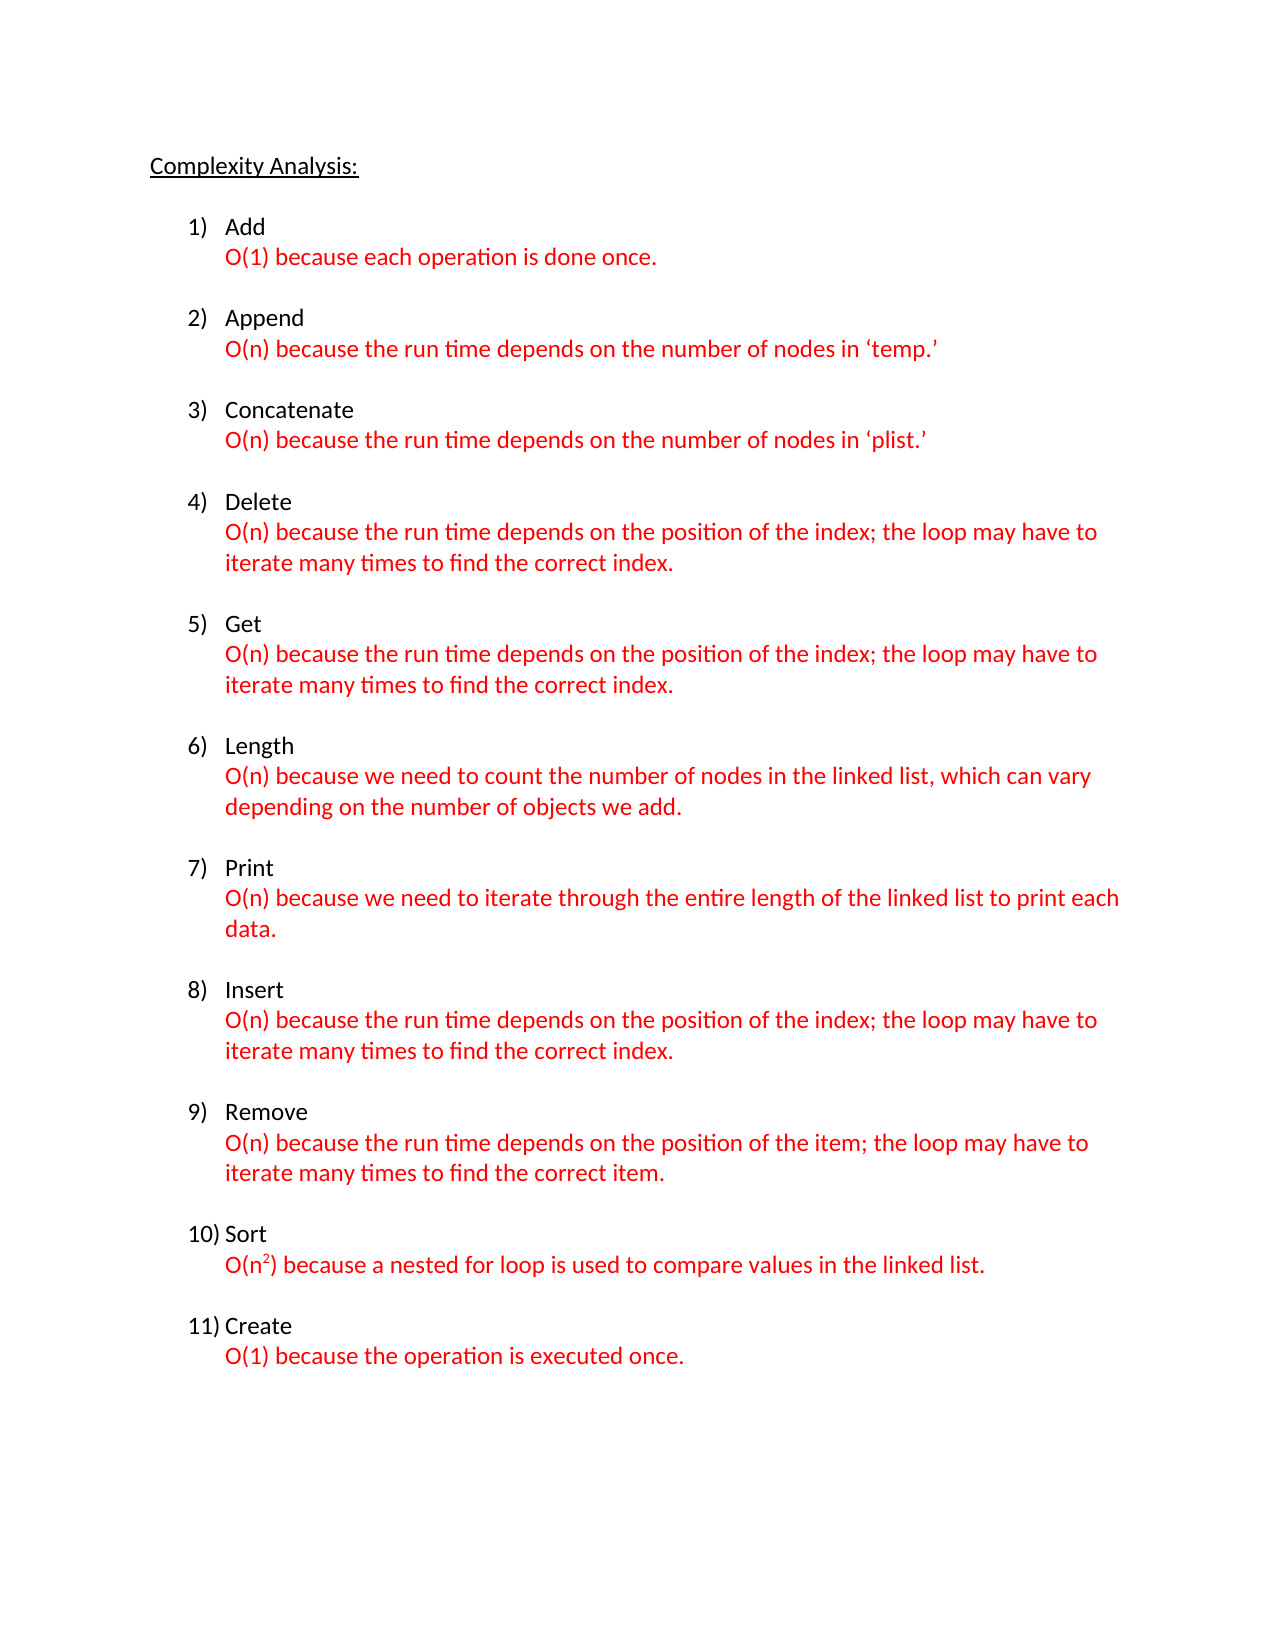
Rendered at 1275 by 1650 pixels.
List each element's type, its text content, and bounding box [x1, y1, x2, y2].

list Create [187, 1310, 1125, 1340]
list O(n) because the run time depends on the position of the index; the loop may have to iterate many times to find the correct index. [225, 516, 1125, 577]
list O(n) because the run time depends on the position of the item; the loop may have to iterate many times to find the correct item. [225, 1127, 1125, 1188]
list Sort [187, 1218, 1125, 1249]
list O(1) because each operation is done once. [225, 242, 1125, 272]
list O(n) because we need to iterate through the entire length of the linked list to print each data. [225, 882, 1125, 943]
list O(n) because the run time depends on the number of nodes in ‘plist.’ [225, 425, 1125, 455]
list O(n) because we need to count the number of nodes in the linked list, which can vary depending on the number of objects we add. [225, 760, 1125, 821]
list Remove [187, 1096, 1125, 1127]
list Insert [187, 974, 1125, 1004]
list Print [187, 852, 1125, 882]
list O(1) because the operation is executed once. [225, 1340, 1125, 1371]
list Get [187, 608, 1125, 638]
list Concatenate [187, 394, 1125, 425]
list Add [187, 211, 1125, 242]
list O(n2) because a nested for loop is used to compare values in the linked list. [225, 1249, 1125, 1279]
list Append [187, 303, 1125, 333]
list O(n) because the run time depends on the number of nodes in ‘temp.’ [225, 333, 1125, 364]
list Length [187, 730, 1125, 760]
list Delete [187, 486, 1125, 516]
list O(n) because the run time depends on the position of the index; the loop may have to iterate many times to find the correct index. [225, 1004, 1125, 1066]
text Complexity Analysis: [150, 150, 1125, 181]
list O(n) because the run time depends on the position of the index; the loop may have to iterate many times to find the correct index. [225, 638, 1125, 699]
